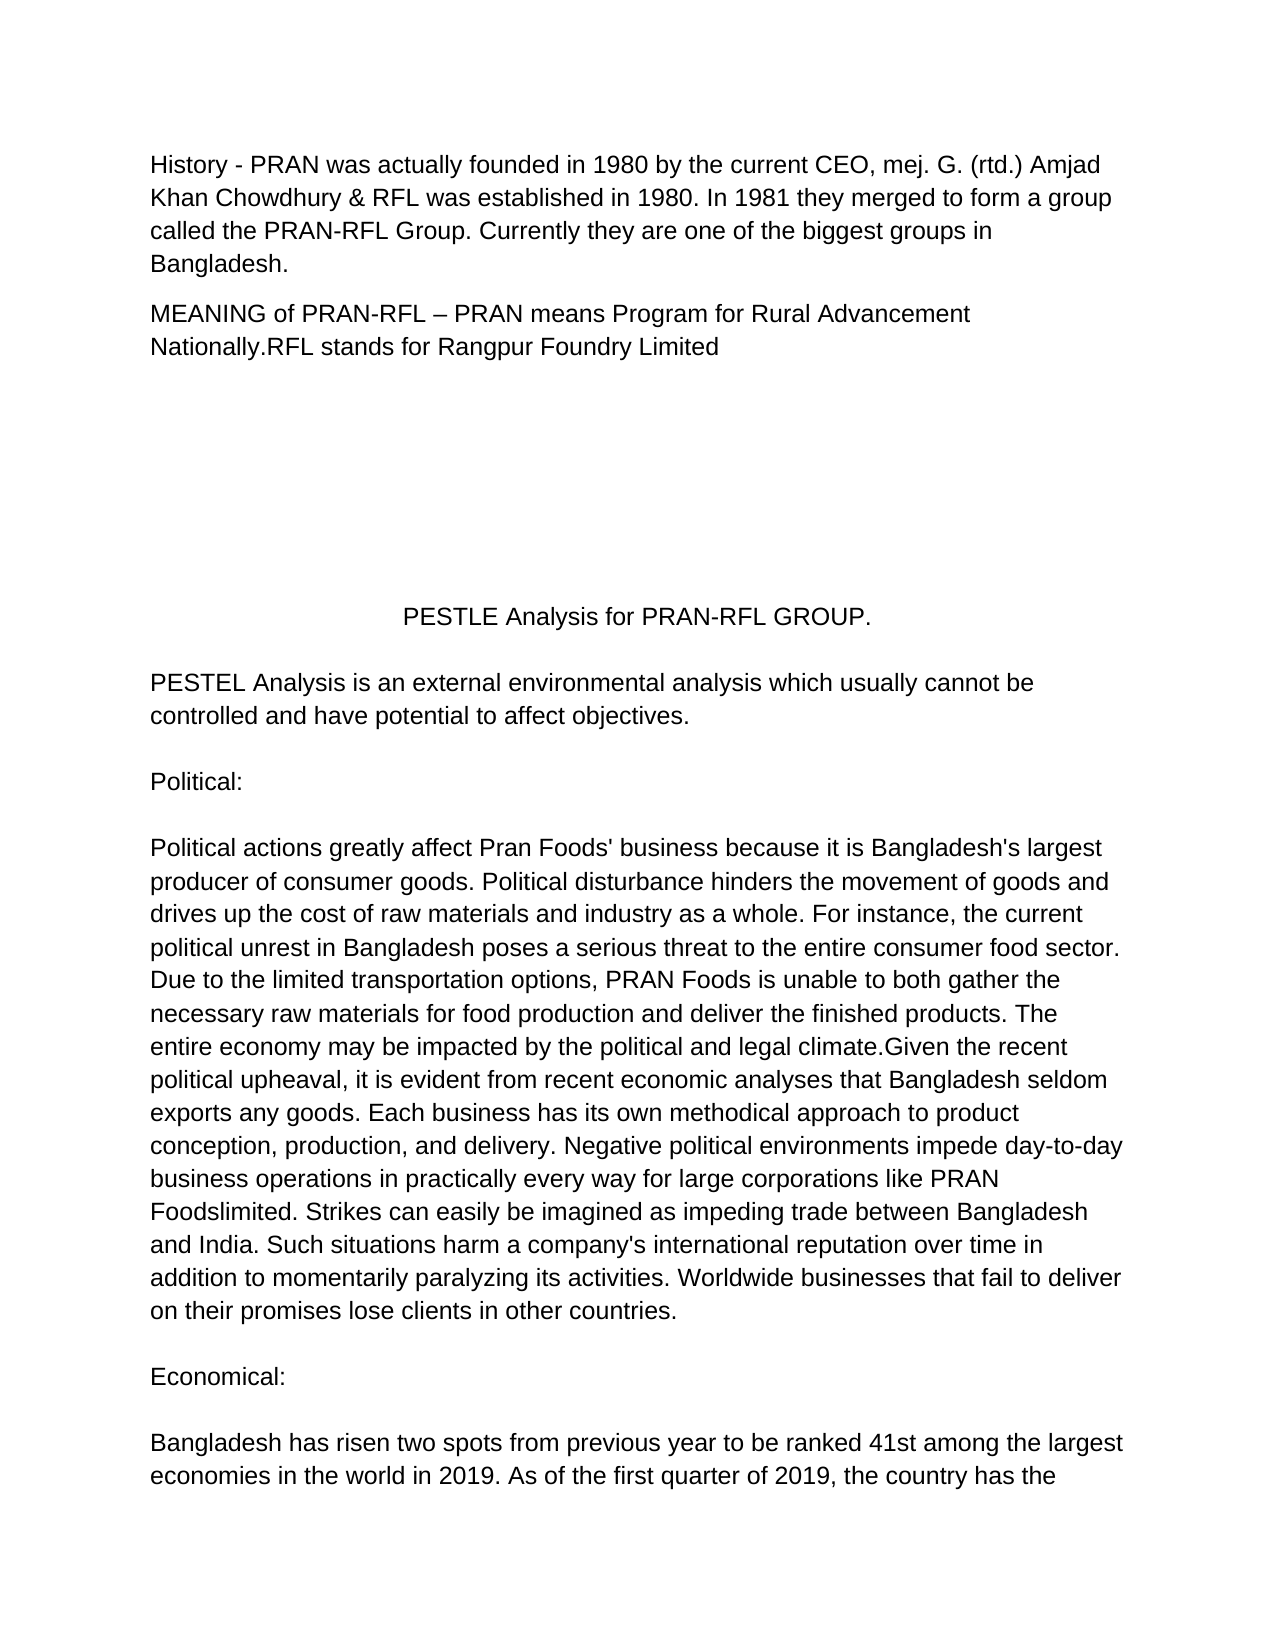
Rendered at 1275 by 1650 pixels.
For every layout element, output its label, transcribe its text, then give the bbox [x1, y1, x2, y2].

text MEANING of PRAN-RFL – PRAN means Program for Rural Advancement Nationally.RFL stands for Rangpur Foundry Limited [150, 299, 1125, 361]
text Political actions greatly affect Pran Foods' business because it is Bangladesh's largest producer of consumer goods. Political disturbance hinders the movement of goods and drives up the cost of raw materials and industry as a whole. For instance, the current political unrest in Bangladesh poses a serious threat to the entire consumer food sector. Due to the limited transportation options, PRAN Foods is unable to both gather the necessary raw materials for food production and deliver the finished products. The entire economy may be impacted by the political and legal climate.Given the recent political upheaval, it is evident from recent economic analyses that Bangladesh seldom exports any goods. Each business has its own methodical approach to product conception, production, and delivery. Negative political environments impede day-to-day business operations in practically every way for large corporations like PRAN Foodslimited. Strikes can easily be imagined as impeding trade between Bangladesh and India. Such situations harm a company's international reputation over time in addition to momentarily paralyzing its activities. Worldwide businesses that fail to deliver on their promises lose clients in other countries. [150, 833, 1125, 1324]
text PESTLE Analysis for PRAN-RFL GROUP. [150, 602, 1125, 631]
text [150, 1428, 1125, 1489]
text Economical: [150, 1362, 1125, 1391]
text PESTEL Analysis is an external environmental analysis which usually cannot be controlled and have potential to affect objectives. [150, 668, 1125, 730]
text Political: [150, 767, 1125, 796]
text History - PRAN was actually founded in 1980 by the current CEO, mej. G. (rtd.) Amjad Khan Chowdhury & RFL was established in 1980. In 1981 they merged to form a group called the PRAN-RFL Group. Currently they are one of the biggest groups in Bangladesh. [150, 150, 1125, 278]
